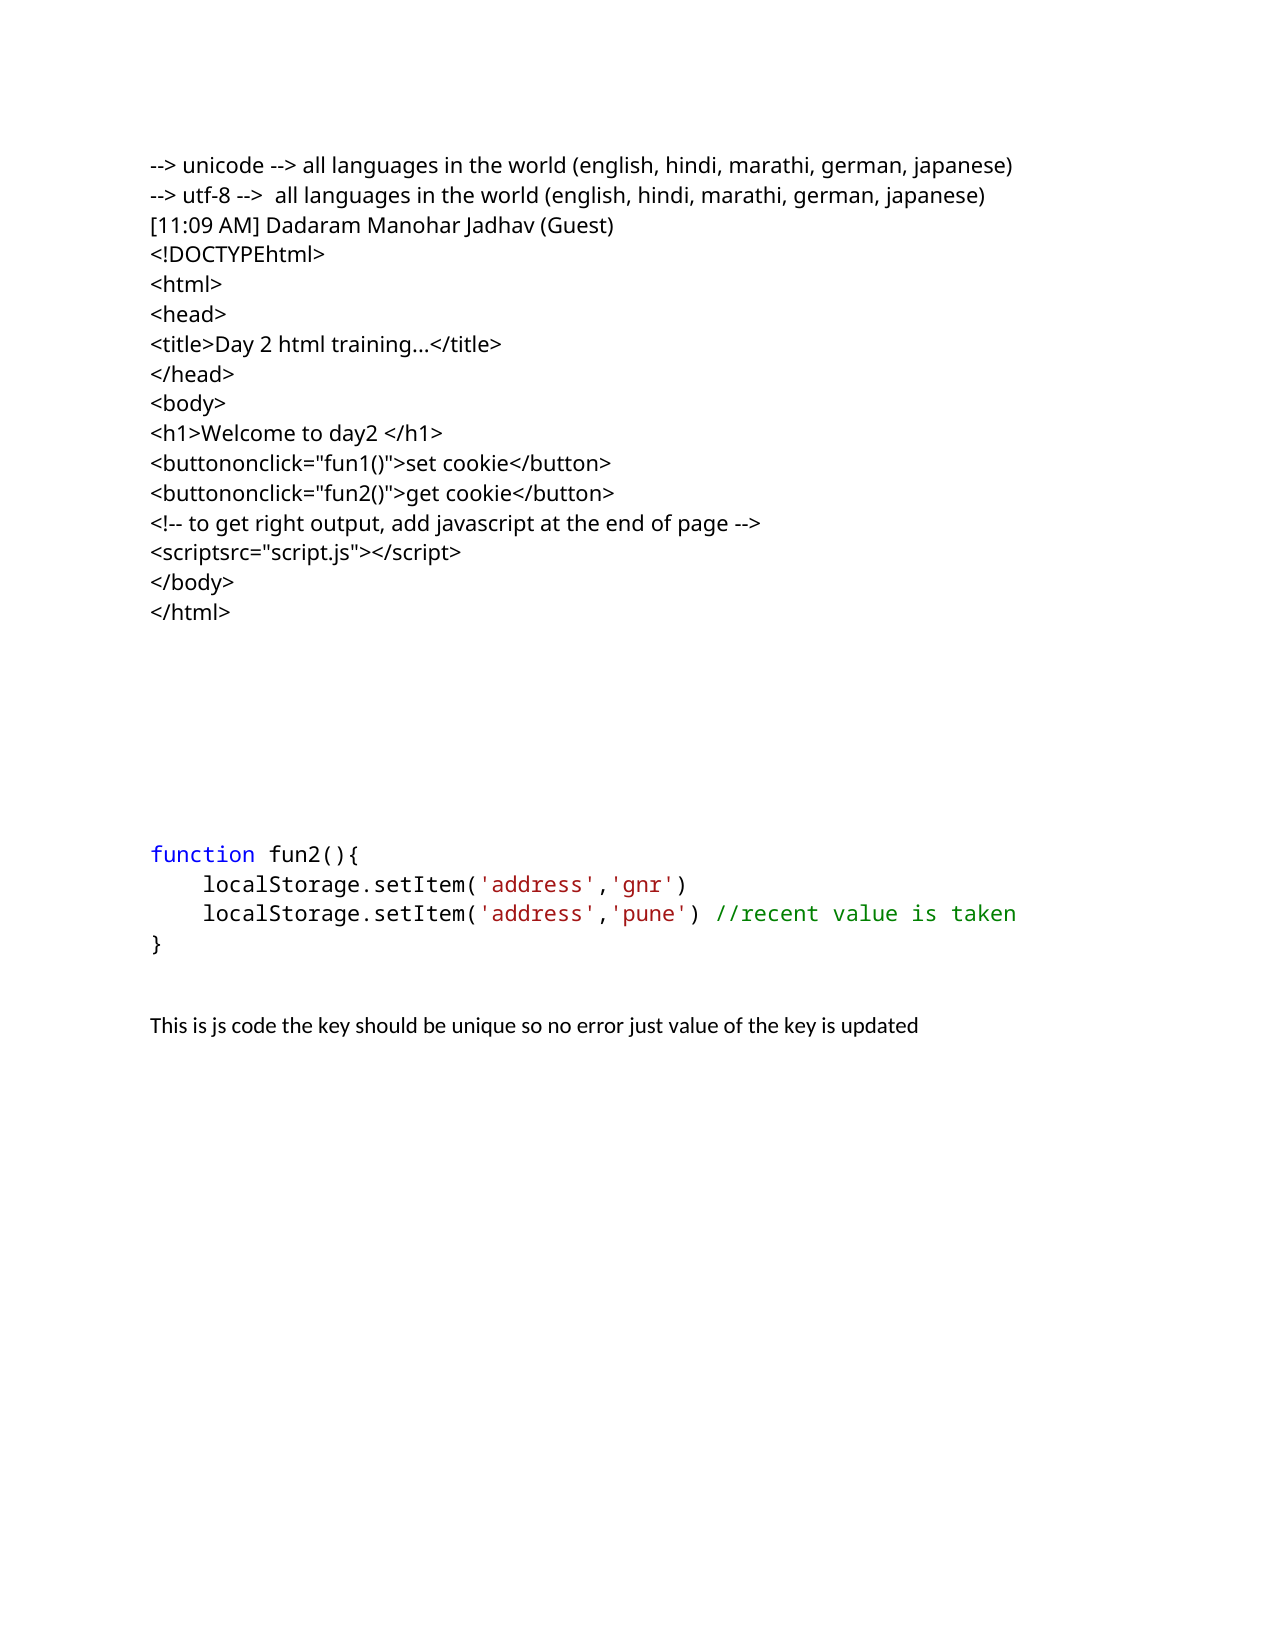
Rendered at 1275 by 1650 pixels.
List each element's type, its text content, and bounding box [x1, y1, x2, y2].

text <!DOCTYPEhtml> [150, 239, 1125, 269]
text <html> [150, 269, 1125, 299]
text localStorage.setItem('address','pune') //recent value is taken [150, 898, 1125, 928]
text localStorage.setItem('address','gnr') [150, 868, 1125, 898]
text </html> [150, 597, 1125, 627]
text [11:09 AM] Dadaram Manohar Jadhav (Guest) [150, 209, 1125, 239]
text <buttononclick="fun1()">set cookie</button> [150, 448, 1125, 478]
text <!-- to get right output, add javascript at the end of page --> [150, 507, 1125, 537]
text <scriptsrc="script.js"></script> [150, 537, 1125, 567]
text This is js code the key should be unique so no error just value of the key is updated [150, 1011, 1125, 1039]
text <h1>Welcome to day2 </h1> [150, 418, 1125, 448]
text </head> [150, 358, 1125, 388]
text <body> [150, 388, 1125, 418]
text <title>Day 2 html training...</title> [150, 329, 1125, 358]
text function fun2(){ [150, 839, 1125, 868]
text <buttononclick="fun2()">get cookie</button> [150, 478, 1125, 507]
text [150, 150, 1125, 209]
text <head> [150, 299, 1125, 329]
text } [150, 928, 1125, 958]
text </body> [150, 567, 1125, 597]
